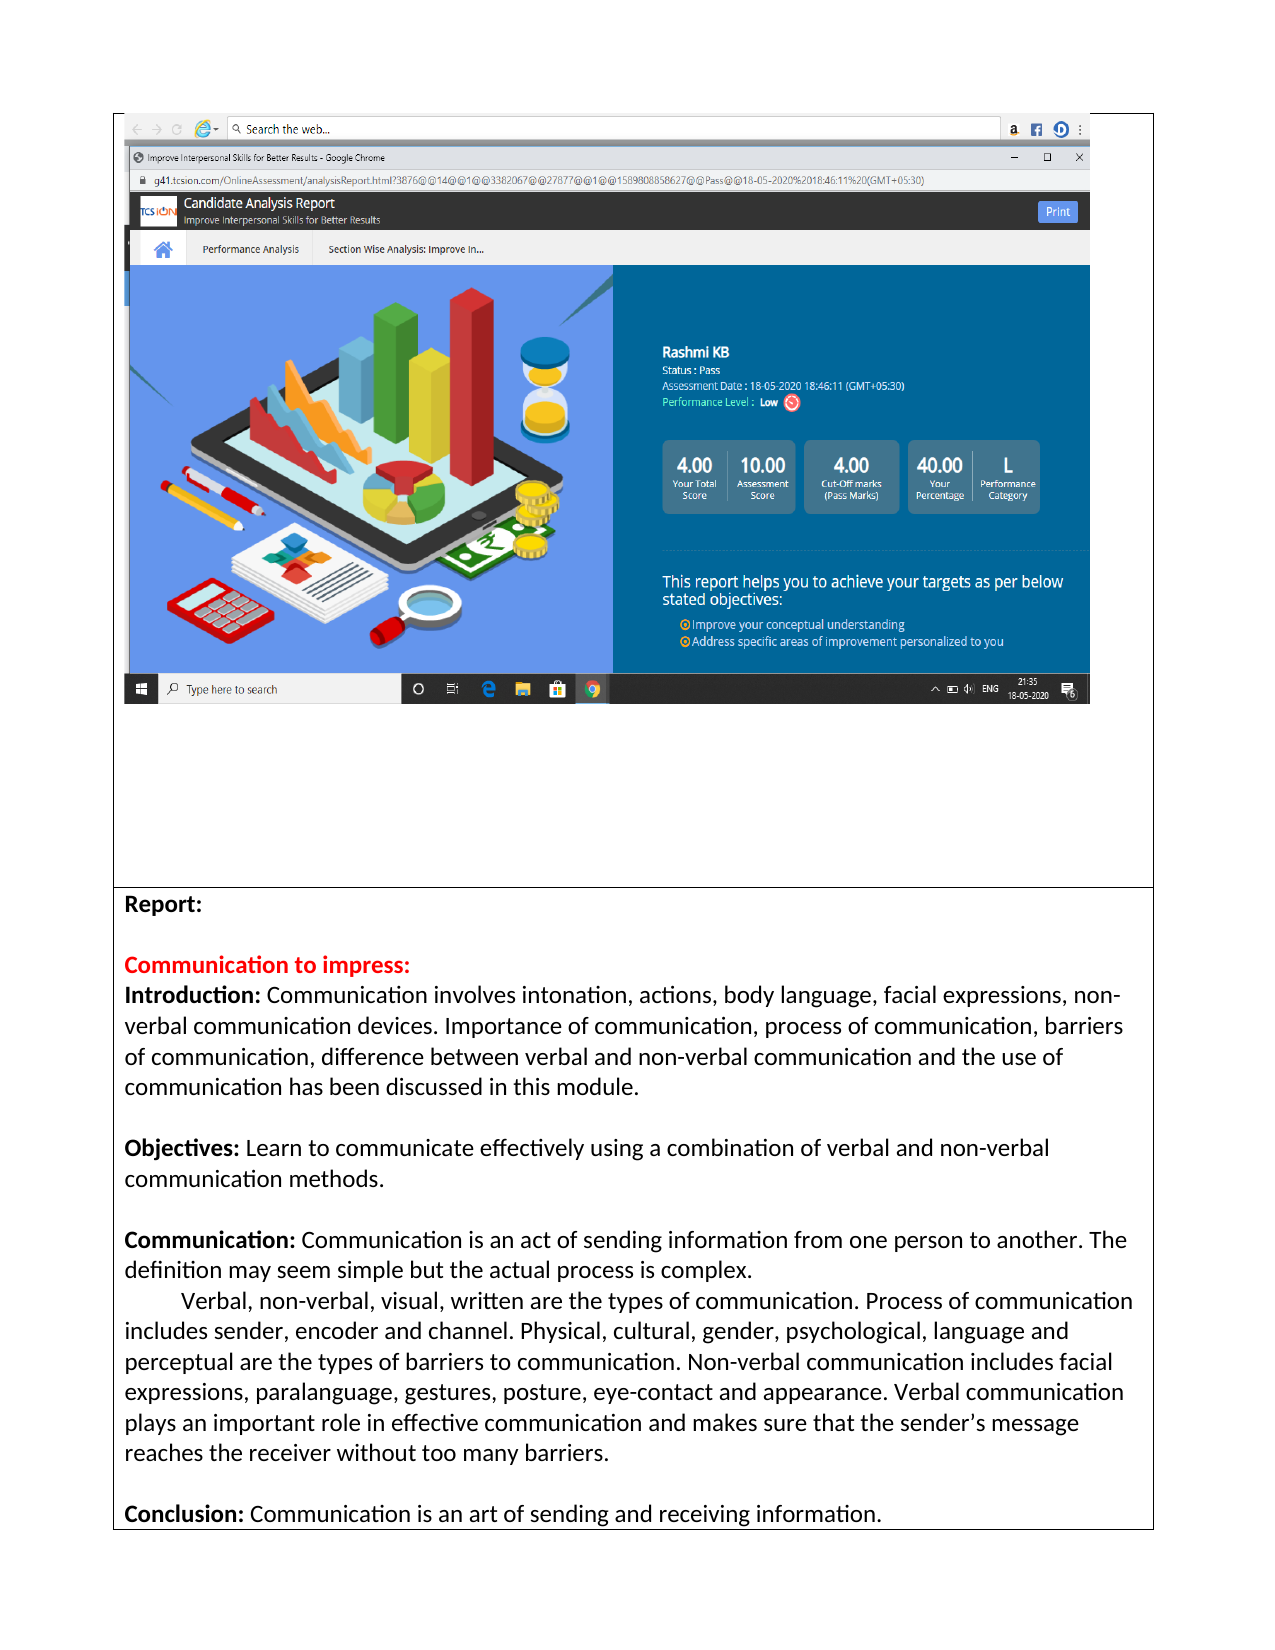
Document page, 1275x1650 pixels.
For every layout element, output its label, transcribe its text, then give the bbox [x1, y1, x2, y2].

picture [726, 597, 730, 608]
picture [663, 441, 795, 513]
picture [758, 576, 762, 587]
picture [704, 347, 708, 357]
picture [714, 347, 728, 357]
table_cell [114, 888, 1153, 1529]
picture [909, 441, 1039, 513]
picture [124, 113, 1090, 704]
picture [663, 347, 669, 357]
picture [805, 441, 899, 513]
picture [725, 579, 730, 587]
picture [784, 394, 800, 411]
picture [769, 401, 777, 406]
picture [761, 400, 768, 406]
picture [683, 347, 703, 357]
table_cell Image of session [114, 114, 1153, 887]
picture [938, 637, 947, 645]
